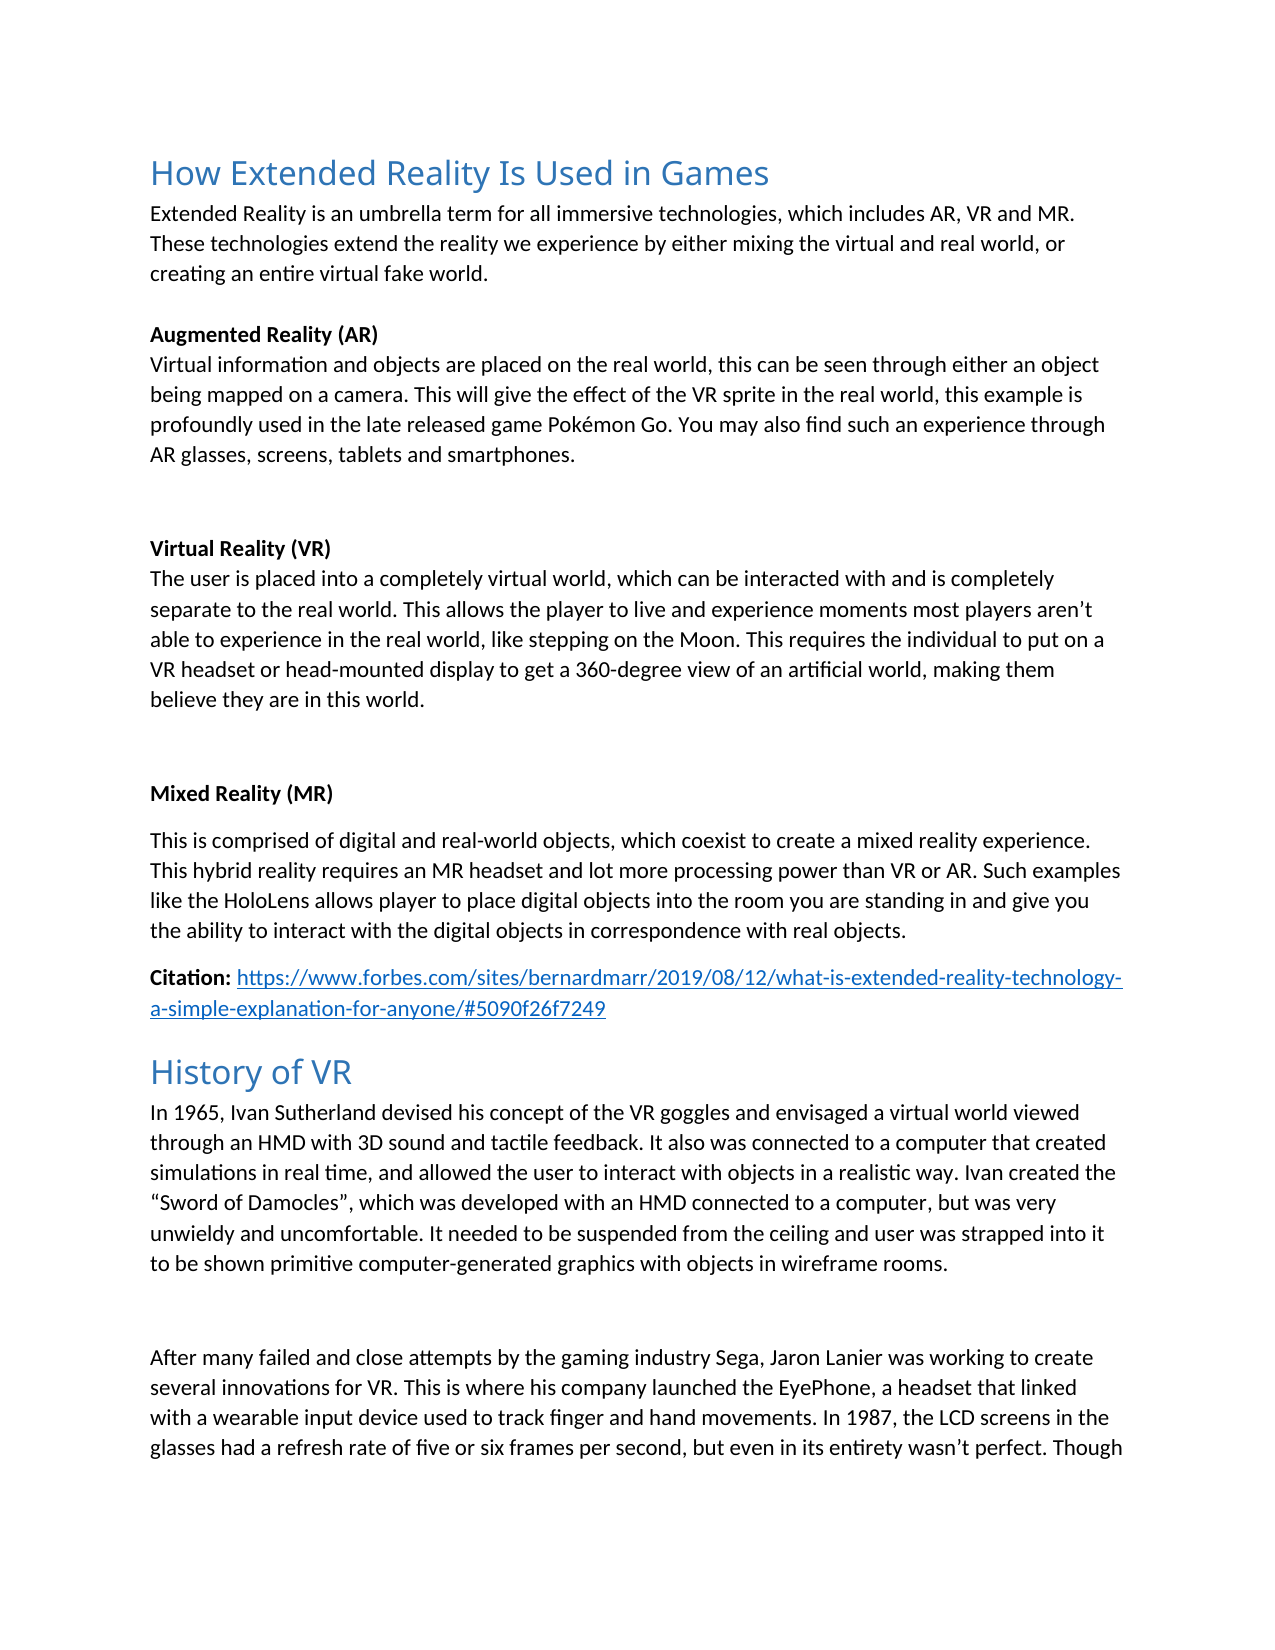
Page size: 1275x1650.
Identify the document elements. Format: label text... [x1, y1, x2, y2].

subtitle History of VR [150, 1049, 1125, 1094]
text Citation: https://www.forbes.com/sites/bernardmarr/2019/08/12/what-is-extended-reality-technology-a-simple-explanation-for-anyone/#5090f26f7249 [150, 963, 1125, 1022]
text In 1965, Ivan Sutherland devised his concept of the VR goggles and envisaged a virtual world viewed through an HMD with 3D sound and tactile feedback. It also was connected to a computer that created simulations in real time, and allowed the user to interact with objects in a realistic way. Ivan created the “Sword of Damocles”, which was developed with an HMD connected to a computer, but was very unwieldy and uncomfortable. It needed to be suspended from the ceiling and user was strapped into it to be shown primitive computer-generated graphics with objects in wireframe rooms. [150, 1098, 1125, 1277]
subtitle How Extended Reality Is Used in Games [150, 150, 1125, 195]
text Extended Reality is an umbrella term for all immersive technologies, which includes AR, VR and MR. These technologies extend the reality we experience by either mixing the virtual and real world, or creating an entire virtual fake world. Augmented Reality (AR) Virtual information and objects are placed on the real world, this can be seen through either an object being mapped on a camera. This will give the effect of the VR sprite in the real world, this example is profoundly used in the late released game Pokémon Go. You may also find such an experience through AR glasses, screens, tablets and smartphones. [150, 199, 1125, 469]
text Mixed Reality (MR) [150, 779, 1125, 807]
text Virtual Reality (VR) The user is placed into a completely virtual world, which can be interacted with and is completely separate to the real world. This allows the player to live and experience moments most players aren’t able to experience in the real world, like stepping on the Moon. This requires the individual to put on a VR headset or head-mounted display to get a 360-degree view of an artificial world, making them believe they are in this world. [150, 534, 1125, 713]
text This is comprised of digital and real-world objects, which coexist to create a mixed reality experience. This hybrid reality requires an MR headset and lot more processing power than VR or AR. Such examples like the HoloLens allows player to place digital objects into the room you are standing in and give you the ability to interact with the digital objects in correspondence with real objects. [150, 826, 1125, 945]
